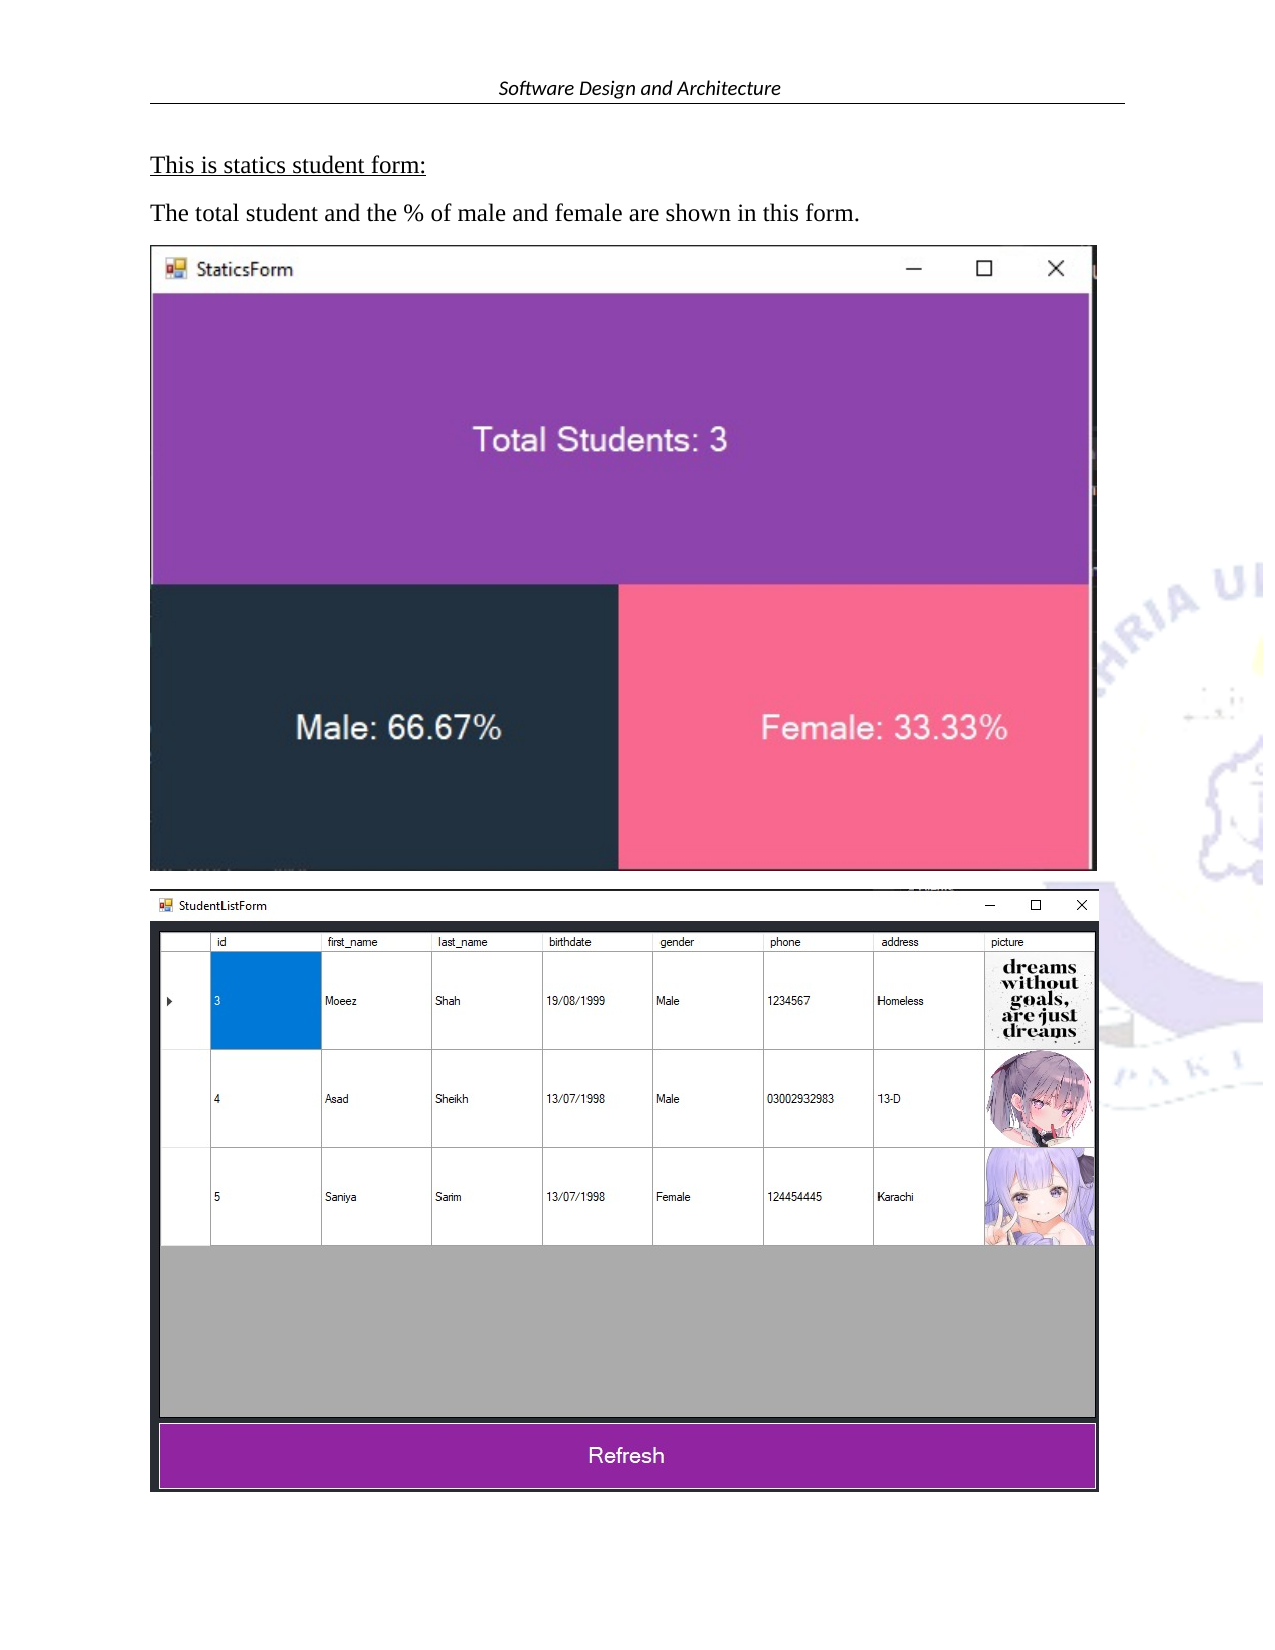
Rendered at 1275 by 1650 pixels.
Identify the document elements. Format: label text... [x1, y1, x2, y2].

text This is statics student form: [150, 150, 1125, 179]
picture [150, 889, 1099, 1492]
picture [150, 245, 1097, 871]
text The total student and the % of male and female are shown in this form. [150, 198, 1125, 226]
